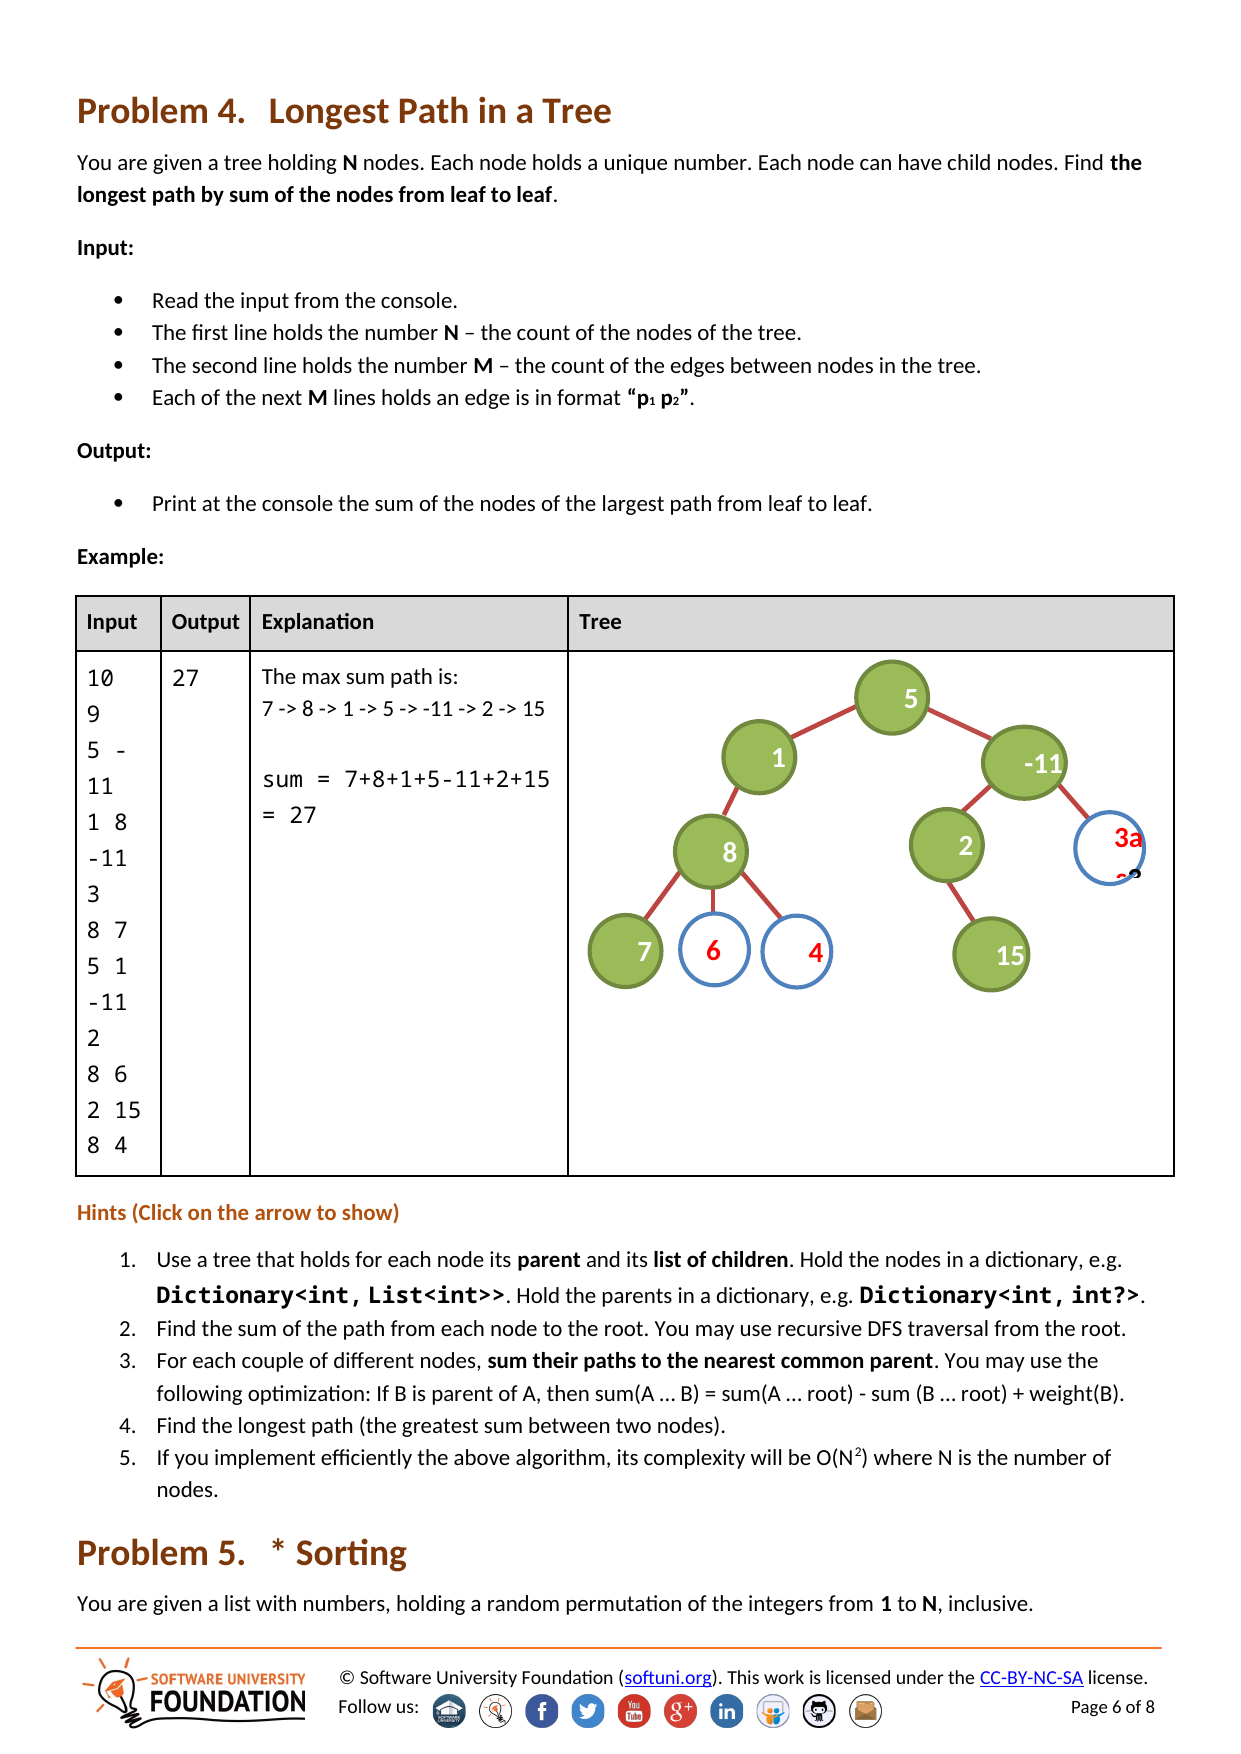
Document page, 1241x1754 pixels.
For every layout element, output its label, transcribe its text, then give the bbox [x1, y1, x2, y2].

table_header Input [77, 597, 160, 650]
table_cell 27 [162, 652, 249, 1175]
picture [571, 1694, 605, 1728]
text Example: [77, 542, 1163, 570]
list Find the sum of the path from each node to the root. You may use recursive DFS traversal from the root. [119, 1314, 1163, 1342]
list For each couple of different nodes, sum their paths to the nearest common parent. You may use the following optimization: If B is parent of A, then sum(A … B) = sum(A … root) - sum (B … root) + weight(B). [119, 1347, 1163, 1407]
list Print at the console the sum of the nodes of the largest path from leaf to leaf. [114, 489, 1163, 517]
table_cell The max sum path is: 7 -> 8 -> 1 -> 5 -> -11 -> 2 -> 15 sum = 7+8+1+5-11+2+15 = 27 [251, 652, 567, 1175]
list The first line holds the number N – the count of the nodes of the tree. [114, 318, 1163, 347]
list Find the longest path (the greatest sum between two nodes). [119, 1411, 1163, 1439]
subtitle * Sorting [77, 1528, 1163, 1574]
subtitle Longest Path in a Tree [77, 87, 1163, 133]
picture [617, 1694, 651, 1728]
picture [432, 1694, 466, 1728]
table_header Output [162, 597, 249, 650]
text You are given a list with numbers, holding a random permutation of the integers from 1 to N, inclusive. [77, 1589, 1163, 1617]
list Each of the next M lines holds an edge is in format “p1 p2”. [114, 383, 1163, 411]
picture [849, 1694, 882, 1728]
list Read the input from the console. [114, 286, 1163, 314]
list The second line holds the number M – the count of the edges between nodes in the tree. [114, 351, 1163, 379]
picture [756, 1694, 790, 1728]
picture [81, 1656, 305, 1729]
picture [525, 1694, 559, 1728]
picture [710, 1694, 744, 1728]
list Use a tree that holds for each node its parent and its list of children. Hold the nodes in a dictionary, e.g. Dictionary<int, List<int>>. Hold the parents in a dictionary, e.g. Dictionary<int, int?>. [119, 1243, 1163, 1310]
subtitle Hints (Click on the arrow to show) [77, 1198, 1163, 1226]
picture [802, 1694, 836, 1728]
table_cell [569, 652, 1173, 1175]
list If you implement efficiently the above algorithm, its complexity will be O(N2) where N is the number of nodes. [119, 1443, 1163, 1503]
picture [479, 1694, 512, 1728]
table_cell 10 9 5 -11 1 8 -11 3 8 7 5 1 -11 2 8 6 2 15 8 4 [77, 652, 160, 1175]
picture [664, 1694, 697, 1728]
text You are given a tree holding N nodes. Each node holds a unique number. Each node can have child nodes. Find the longest path by sum of the nodes from leaf to leaf. [77, 148, 1163, 208]
table_header Tree [569, 597, 1173, 650]
text Output: [77, 436, 1163, 464]
text Input: [77, 233, 1163, 261]
table_header Explanation [251, 597, 567, 650]
